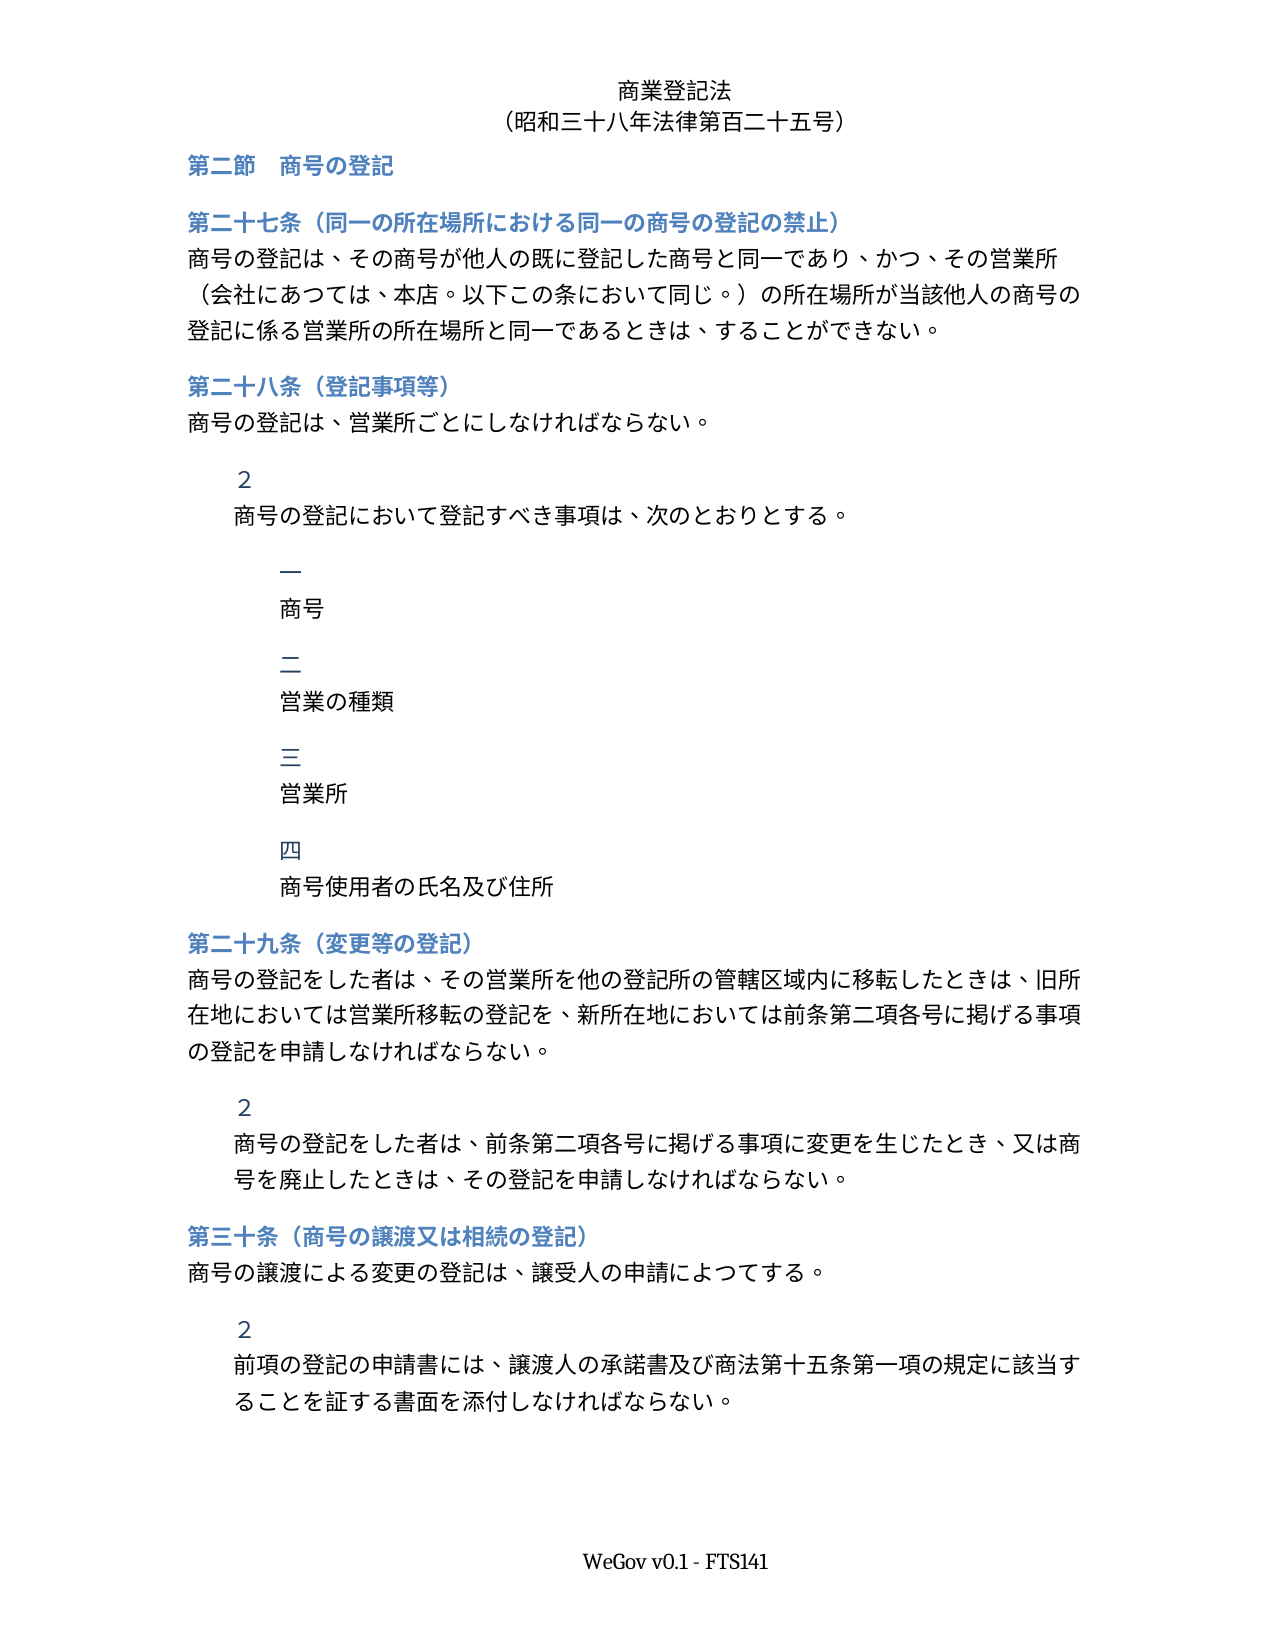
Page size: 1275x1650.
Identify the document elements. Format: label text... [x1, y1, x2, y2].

subtitle ２ [233, 1313, 1087, 1345]
text 商号の登記をした者は、前条第二項各号に掲げる事項に変更を生じたとき、又は商号を廃止したときは、その登記を申請しなければならない。 [233, 1128, 1087, 1195]
text 商号の登記は、営業所ごとにしなければならない。 [187, 407, 1087, 438]
text 商号の登記は、その商号が他人の既に登記した商号と同一であり、かつ、その営業所（会社にあつては、本店。以下この条において同じ。）の所在場所が当該他人の商号の登記に係る営業所の所在場所と同一であるときは、することができない。 [187, 243, 1087, 346]
subtitle ２ [233, 1092, 1087, 1123]
subtitle 一 [279, 557, 1087, 588]
subtitle 第二十八条（登記事項等） [187, 371, 1087, 403]
text 営業の種類 [279, 685, 1087, 717]
subtitle 第二十九条（変更等の登記） [187, 928, 1087, 959]
text 商号の登記において登記すべき事項は、次のとおりとする。 [233, 500, 1087, 531]
subtitle 第二十七条（同一の所在場所における同一の商号の登記の禁止） [187, 207, 1087, 238]
text 商号の登記をした者は、その営業所を他の登記所の管轄区域内に移転したときは、旧所在地においては営業所移転の登記を、新所在地においては前条第二項各号に掲げる事項の登記を申請しなければならない。 [187, 963, 1087, 1067]
subtitle 三 [279, 742, 1087, 773]
subtitle 二 [279, 649, 1087, 681]
text 商号使用者の氏名及び住所 [279, 871, 1087, 902]
text 営業所 [279, 778, 1087, 809]
subtitle 四 [279, 835, 1087, 866]
text 商号 [279, 593, 1087, 624]
text 前項の登記の申請書には、譲渡人の承諾書及び商法第十五条第一項の規定に該当することを証する書面を添付しなければならない。 [233, 1349, 1087, 1417]
subtitle ２ [233, 464, 1087, 495]
text 商号の譲渡による変更の登記は、譲受人の申請によつてする。 [187, 1257, 1087, 1288]
subtitle 第三十条（商号の譲渡又は相続の登記） [187, 1221, 1087, 1252]
subtitle 第二節 商号の登記 [187, 150, 1087, 181]
